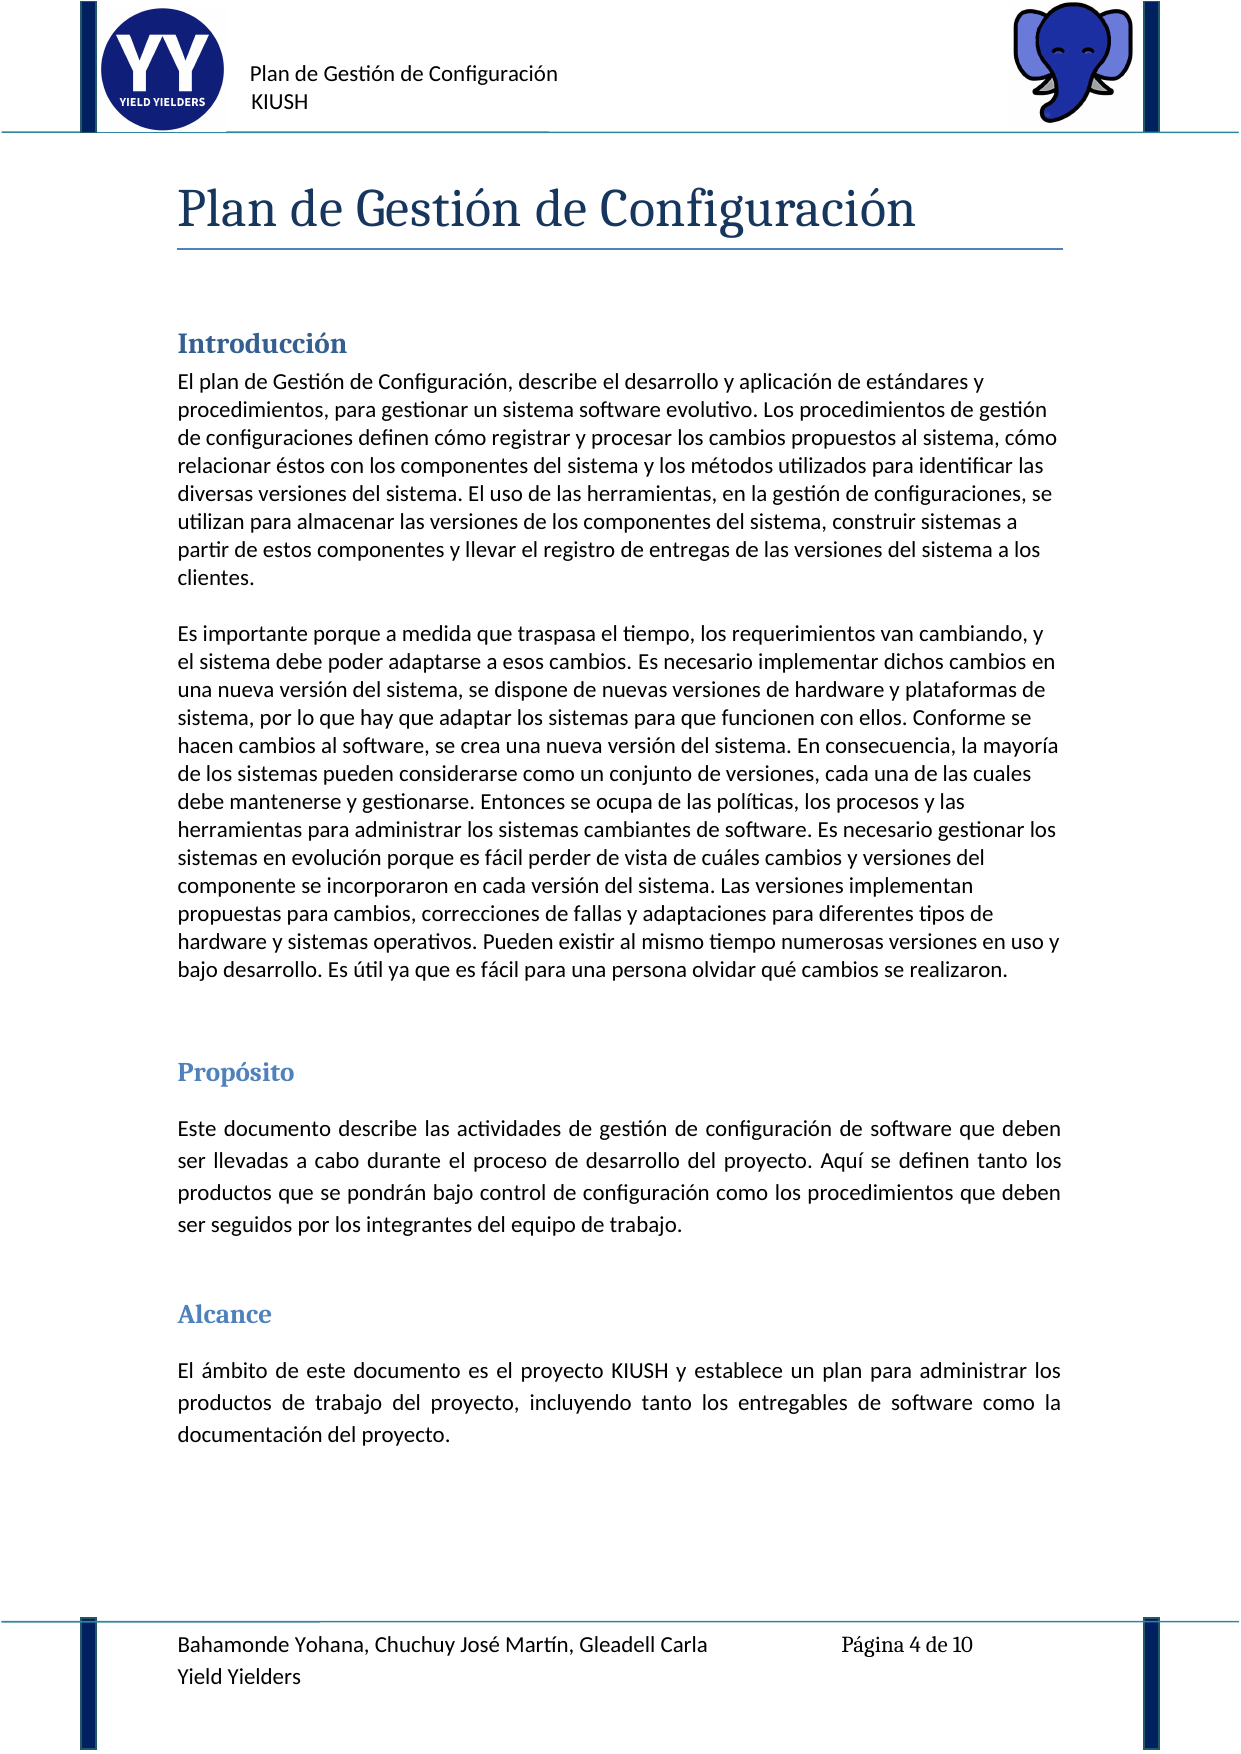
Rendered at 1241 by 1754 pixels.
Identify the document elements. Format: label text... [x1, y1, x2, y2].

text Propósito [177, 1057, 1063, 1088]
picture [97, 6, 227, 132]
text El plan de Gestión de Configuración, describe el desarrollo y aplicación de estándares y procedimientos, para gestionar un sistema software evolutivo. Los procedimientos de gestión de configuraciones definen cómo registrar y procesar los cambios propuestos al sistema, cómo relacionar éstos con los componentes del sistema y los métodos utilizados para identificar las diversas versiones del sistema. El uso de las herramientas, en la gestión de configuraciones, se utilizan para almacenar las versiones de los componentes del sistema, construir sistemas a partir de estos componentes y llevar el registro de entregas de las versiones del sistema a los clientes. [177, 367, 1063, 591]
text Introducción [177, 327, 1063, 361]
text Es importante porque a medida que traspasa el tiempo, los requerimientos van cambiando, y el sistema debe poder adaptarse a esos cambios. Es necesario implementar dichos cambios en una nueva versión del sistema, se dispone de nuevas versiones de hardware y plataformas de sistema, por lo que hay que adaptar los sistemas para que funcionen con ellos. Conforme se hacen cambios al software, se crea una nueva versión del sistema. En consecuencia, la mayoría de los sistemas pueden considerarse como un conjunto de versiones, cada una de las cuales debe mantenerse y gestionarse. Entonces se ocupa de las políticas, los procesos y las herramientas para administrar los sistemas cambiantes de software. Es necesario gestionar los sistemas en evolución porque es fácil perder de vista de cuáles cambios y versiones del componente se incorporaron en cada versión del sistema. Las versiones implementan propuestas para cambios, correcciones de fallas y adaptaciones para diferentes tipos de hardware y sistemas operativos. Pueden existir al mismo tiempo numerosas versiones en uso y bajo desarrollo. Es útil ya que es fácil para una persona olvidar qué cambios se realizaron. [177, 619, 1063, 983]
text Este documento describe las actividades de gestión de configuración de software que deben ser llevadas a cabo durante el proceso de desarrollo del proyecto. Aquí se definen tanto los productos que se pondrán bajo control de configuración como los procedimientos que deben ser seguidos por los integrantes del equipo de trabajo. [177, 1114, 1063, 1238]
text El ámbito de este documento es el proyecto KIUSH y establece un plan para administrar los productos de trabajo del proyecto, incluyendo tanto los entregables de software como la documentación del proyecto. [177, 1356, 1063, 1448]
text Alcance [177, 1263, 1063, 1330]
picture [1010, 0, 1136, 126]
